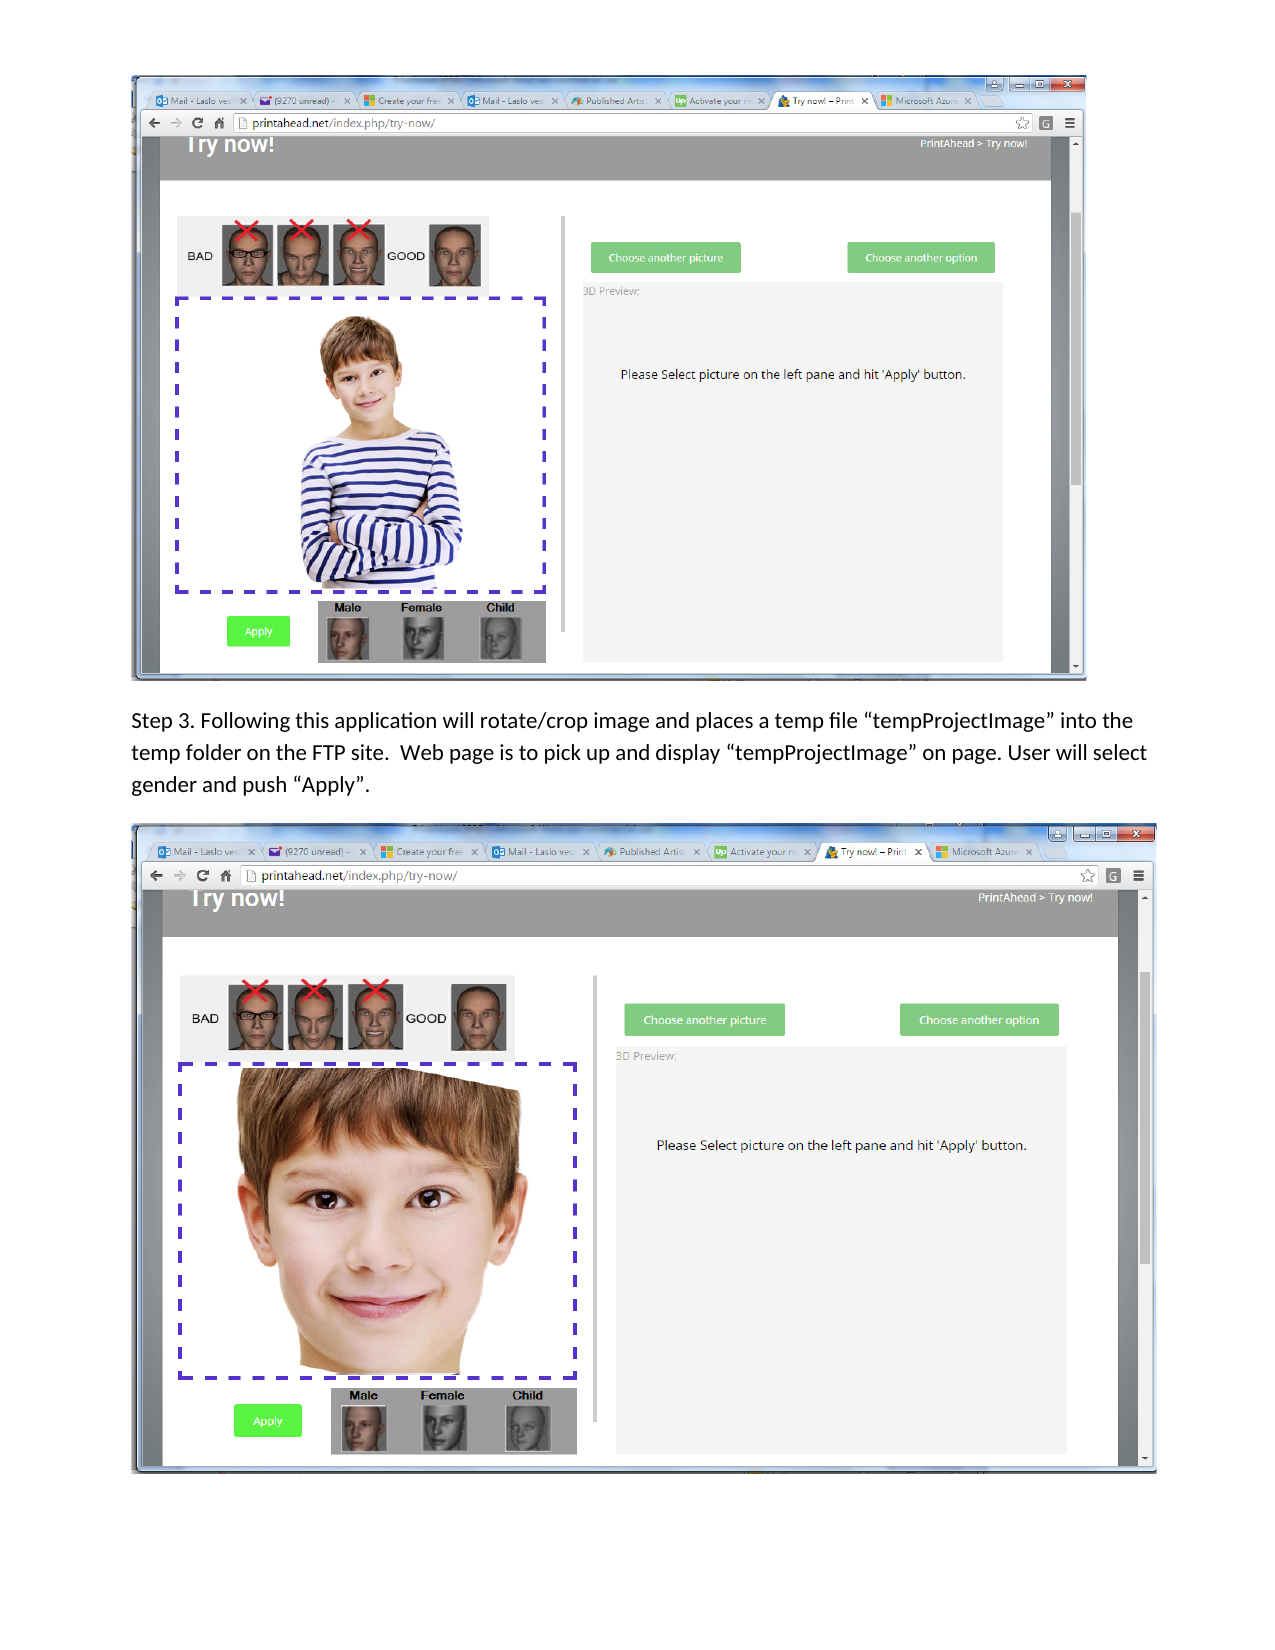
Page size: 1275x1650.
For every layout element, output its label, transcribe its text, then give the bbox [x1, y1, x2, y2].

picture [131, 75, 1087, 681]
text Step 3. Following this application will rotate/crop image and places a temp file “tempProjectImage” into the temp folder on the FTP site. Web page is to pick up and display “tempProjectImage” on page. User will select gender and push “Apply”. [131, 706, 1181, 798]
picture [131, 823, 1157, 1474]
